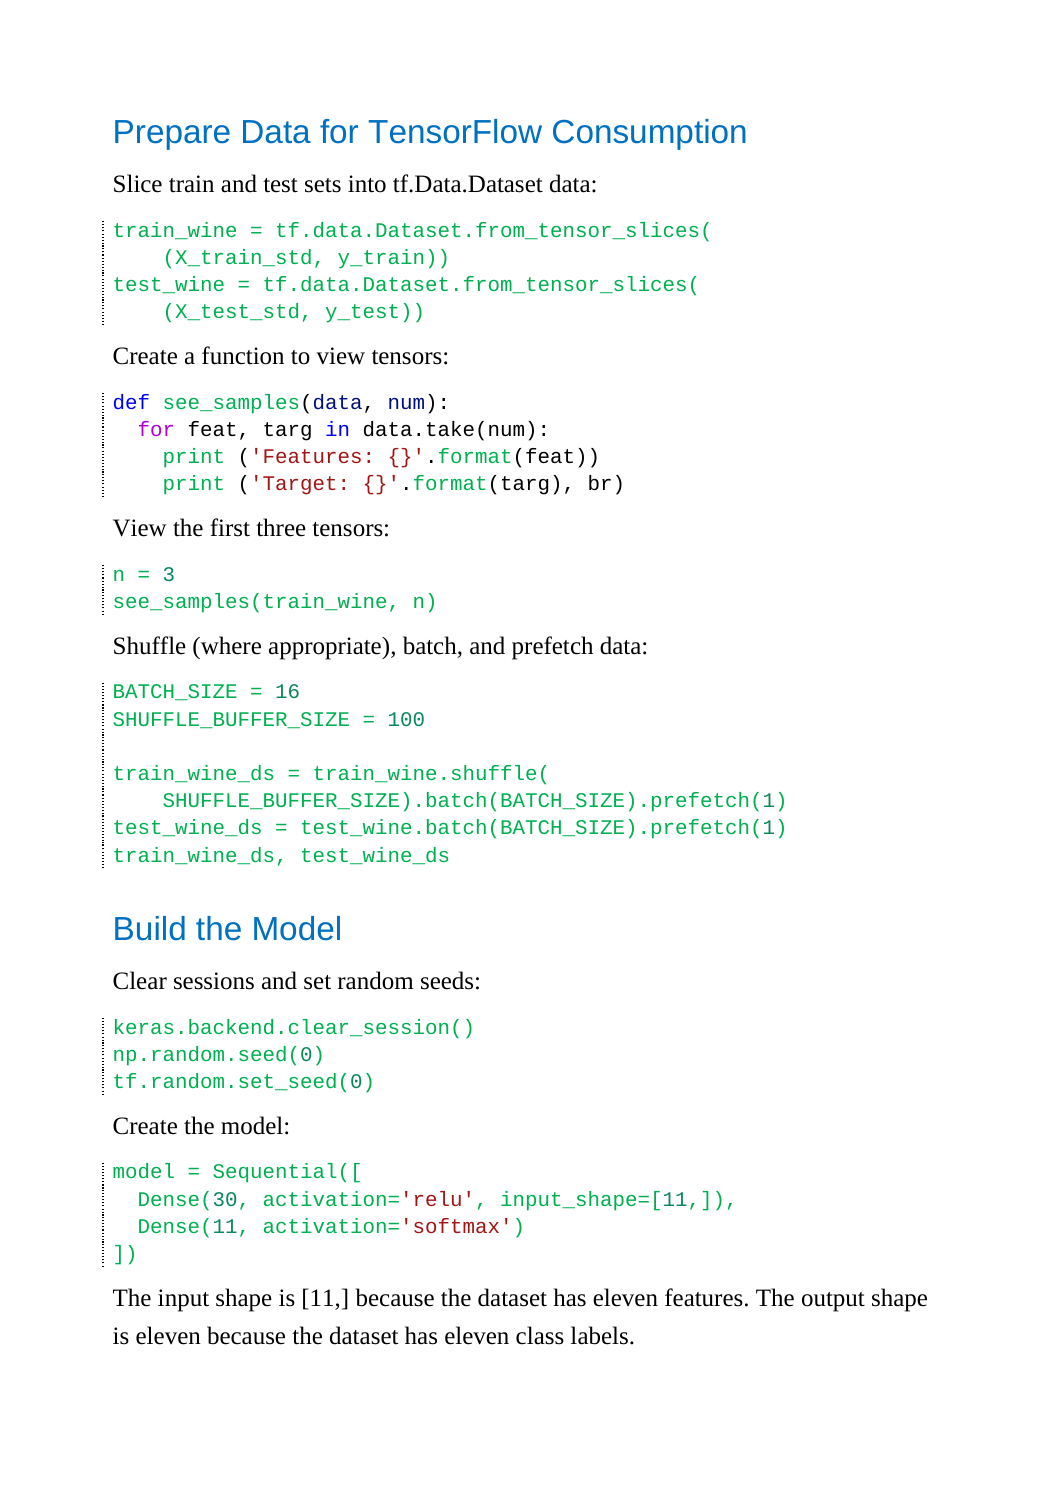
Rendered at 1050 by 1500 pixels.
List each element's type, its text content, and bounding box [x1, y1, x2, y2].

text Dense(11, activation='softmax') [102, 1216, 937, 1239]
text def see_samples(data, num): [102, 392, 937, 416]
text Shuffle (where appropriate), batch, and prefetch data: [112, 631, 937, 659]
text Slice train and test sets into tf.Data.Dataset data: [112, 169, 937, 198]
text print ('Features: {}'.format(feat)) [102, 446, 937, 470]
text n = 3 [102, 564, 937, 587]
text Clear sessions and set random seeds: [112, 966, 937, 995]
text Create a function to view tensors: [112, 341, 937, 370]
text train_wine = tf.data.Dataset.from_tensor_slices( [102, 220, 937, 243]
text for feat, targ in data.take(num): [102, 419, 937, 443]
text train_wine_ds = train_wine.shuffle( [102, 763, 937, 787]
subtitle Prepare Data for TensorFlow Consumption [112, 112, 937, 151]
text BATCH_SIZE = 16 [102, 681, 937, 705]
text ]) [102, 1243, 937, 1267]
text test_wine = tf.data.Dataset.from_tensor_slices( [102, 274, 937, 298]
text SHUFFLE_BUFFER_SIZE).batch(BATCH_SIZE).prefetch(1) [102, 790, 937, 814]
subtitle Build the Model [112, 909, 937, 948]
text see_samples(train_wine, n) [102, 591, 937, 615]
text The input shape is [11,] because the dataset has eleven features. The output shape is eleven because the dataset has eleven class labels. [112, 1283, 937, 1350]
text model = Sequential([ [102, 1161, 937, 1185]
text Create the model: [112, 1111, 937, 1139]
text (X_train_std, y_train)) [102, 247, 937, 271]
text SHUFFLE_BUFFER_SIZE = 100 [102, 709, 937, 732]
text keras.backend.clear_session() [102, 1017, 937, 1040]
text View the first three tensors: [112, 513, 937, 542]
text test_wine_ds = test_wine.batch(BATCH_SIZE).prefetch(1) [102, 817, 937, 841]
text Dense(30, activation='relu', input_shape=[11,]), [102, 1189, 937, 1212]
text tf.random.set_seed(0) [102, 1071, 937, 1095]
text train_wine_ds, test_wine_ds [102, 844, 937, 868]
text print ('Target: {}'.format(targ), br) [102, 473, 937, 497]
text np.random.seed(0) [102, 1044, 937, 1067]
text (X_test_std, y_test)) [102, 301, 937, 325]
